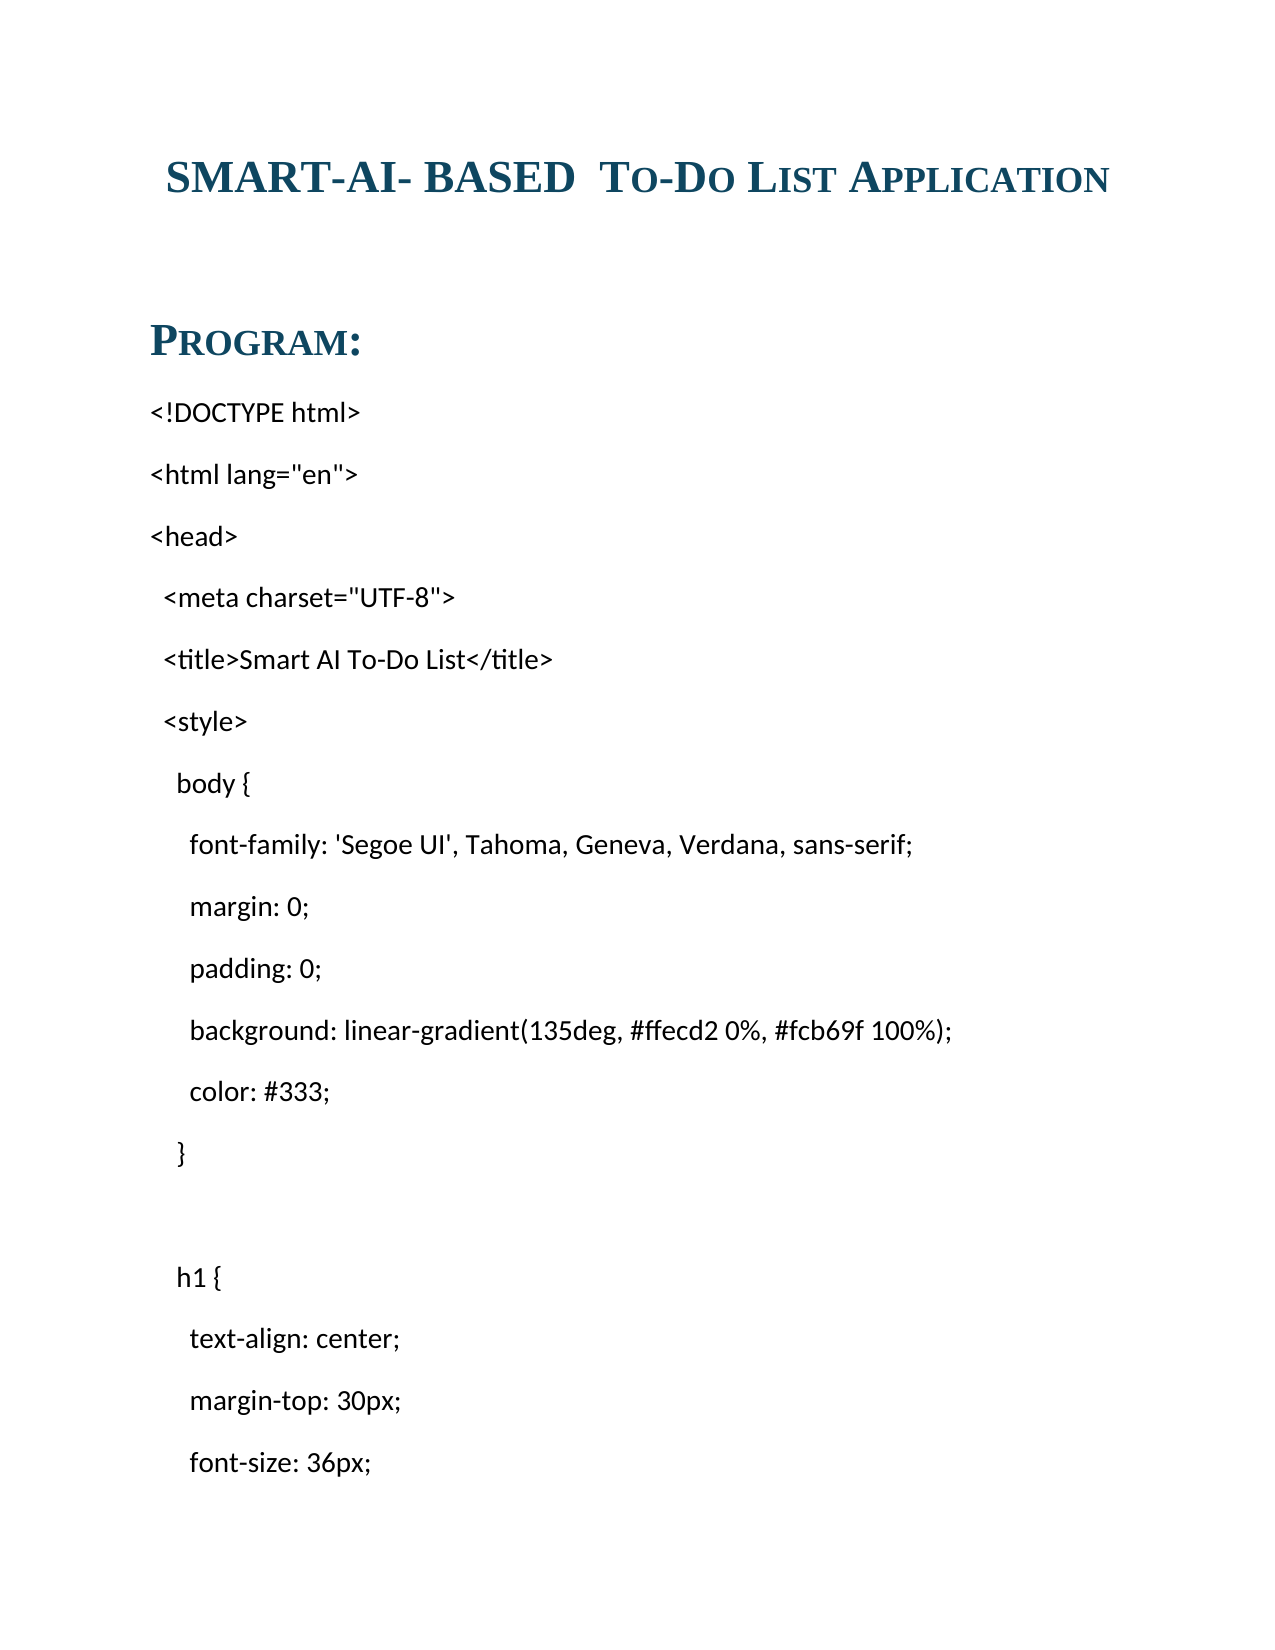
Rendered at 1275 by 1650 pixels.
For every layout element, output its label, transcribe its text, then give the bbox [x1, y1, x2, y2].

text text-align: center; [150, 1321, 1125, 1356]
text color: #333; [150, 1073, 1125, 1109]
text font-family: 'Segoe UI', Tahoma, Geneva, Verdana, sans-serif; [150, 826, 1125, 862]
text <meta charset="UTF-8"> [150, 579, 1125, 615]
text <style> [150, 703, 1125, 738]
text <title>Smart AI To-Do List</title> [150, 641, 1125, 677]
text padding: 0; [150, 950, 1125, 986]
text <head> [150, 518, 1125, 553]
text <html lang="en"> [150, 456, 1125, 491]
text } [150, 1135, 1125, 1171]
text margin-top: 30px; [150, 1382, 1125, 1418]
text body { [150, 765, 1125, 800]
text Program: [150, 313, 1125, 365]
text <!DOCTYPE html> [150, 394, 1125, 430]
text font-size: 36px; [150, 1444, 1125, 1480]
text h1 { [150, 1259, 1125, 1294]
text SMART-AI- BASED To-Do List Application [150, 150, 1125, 203]
text margin: 0; [150, 888, 1125, 924]
text background: linear-gradient(135deg, #ffecd2 0%, #fcb69f 100%); [150, 1012, 1125, 1047]
